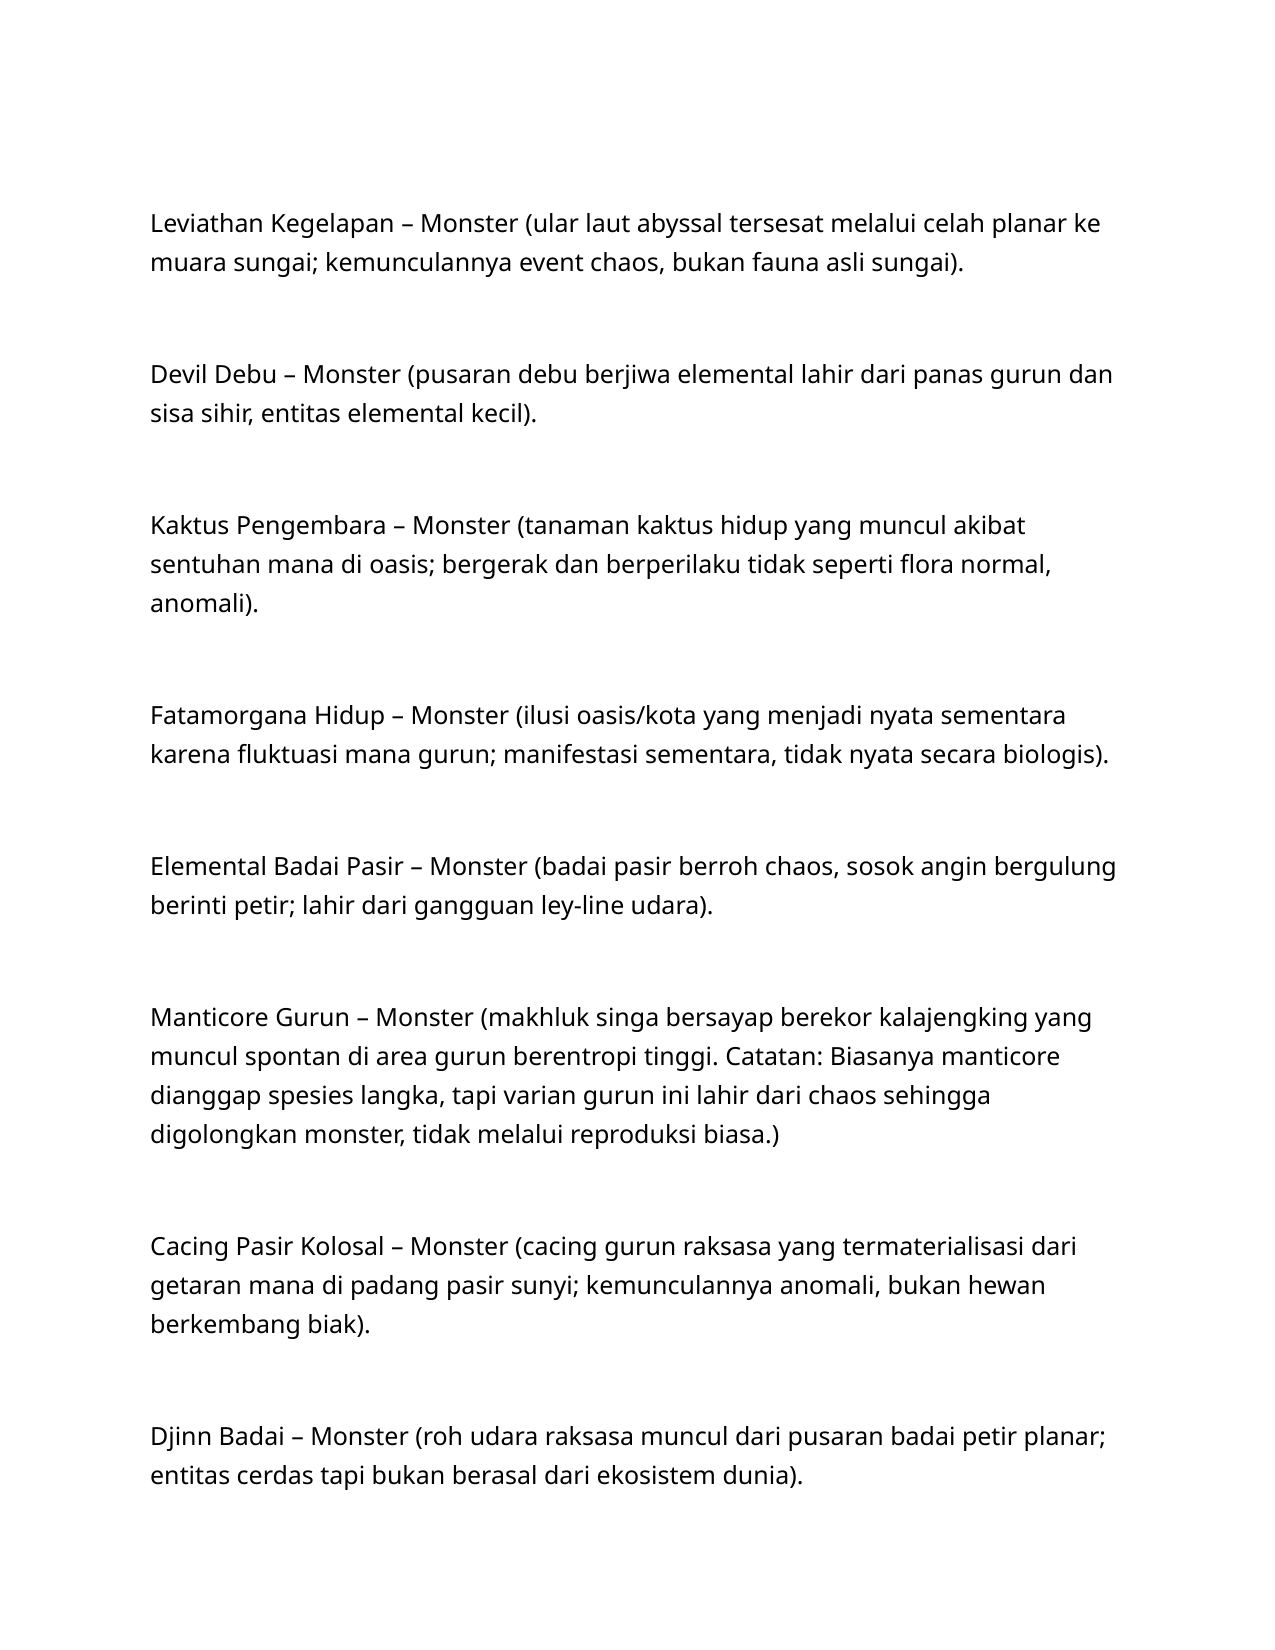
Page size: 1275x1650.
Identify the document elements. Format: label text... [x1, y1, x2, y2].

text Manticore Gurun – Monster (makhluk singa bersayap berekor kalajengking yang muncul spontan di area gurun berentropi tinggi. Catatan: Biasanya manticore dianggap spesies langka, tapi varian gurun ini lahir dari chaos sehingga digolongkan monster, tidak melalui reproduksi biasa.) [150, 999, 1125, 1151]
text Leviathan Kegelapan – Monster (ular laut abyssal tersesat melalui celah planar ke muara sungai; kemunculannya event chaos, bukan fauna asli sungai). [150, 206, 1125, 279]
text Kaktus Pengembara – Monster (tanaman kaktus hidup yang muncul akibat sentuhan mana di oasis; bergerak dan berperilaku tidak seperti flora normal, anomali). [150, 507, 1125, 620]
text Devil Debu – Monster (pusaran debu berjiwa elemental lahir dari panas gurun dan sisa sihir, entitas elemental kecil). [150, 357, 1125, 430]
text Djinn Badai – Monster (roh udara raksasa muncul dari pusaran badai petir planar; entitas cerdas tapi bukan berasal dari ekosistem dunia). [150, 1418, 1125, 1492]
text Cacing Pasir Kolosal – Monster (cacing gurun raksasa yang termaterialisasi dari getaran mana di padang pasir sunyi; kemunculannya anomali, bukan hewan berkembang biak). [150, 1228, 1125, 1341]
text Fatamorgana Hidup – Monster (ilusi oasis/kota yang menjadi nyata sementara karena fluktuasi mana gurun; manifestasi sementara, tidak nyata secara biologis). [150, 697, 1125, 771]
text Elemental Badai Pasir – Monster (badai pasir berroh chaos, sosok angin bergulung berinti petir; lahir dari gangguan ley-line udara). [150, 848, 1125, 922]
